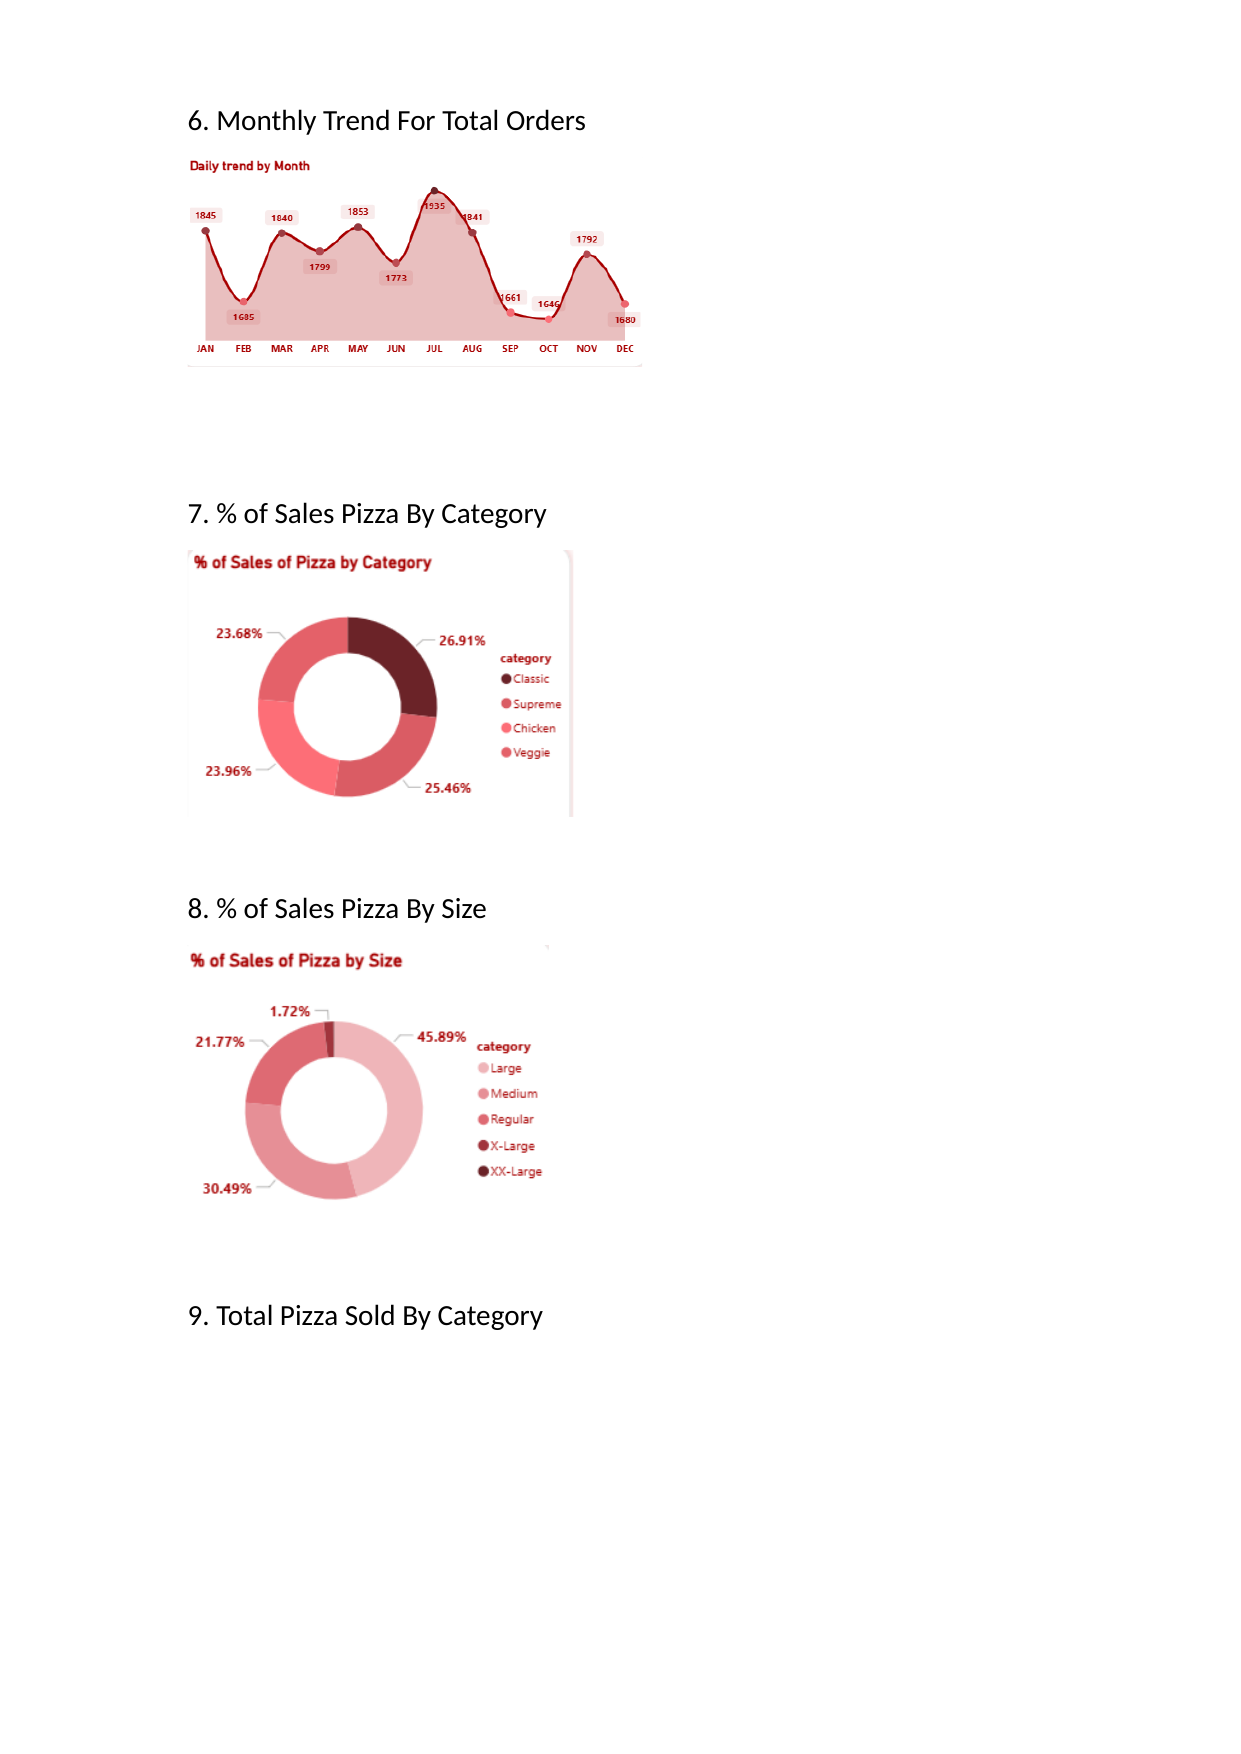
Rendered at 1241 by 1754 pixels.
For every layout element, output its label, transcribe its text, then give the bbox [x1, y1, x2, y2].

picture [187, 157, 643, 367]
picture [187, 550, 574, 817]
text 6. Monthly Trend For Total Orders [187, 102, 1090, 138]
picture [187, 945, 549, 1223]
text 8. % of Sales Pizza By Size [187, 890, 1090, 926]
text 7. % of Sales Pizza By Category [187, 496, 1090, 531]
text 9. Total Pizza Sold By Category [187, 1297, 1090, 1332]
